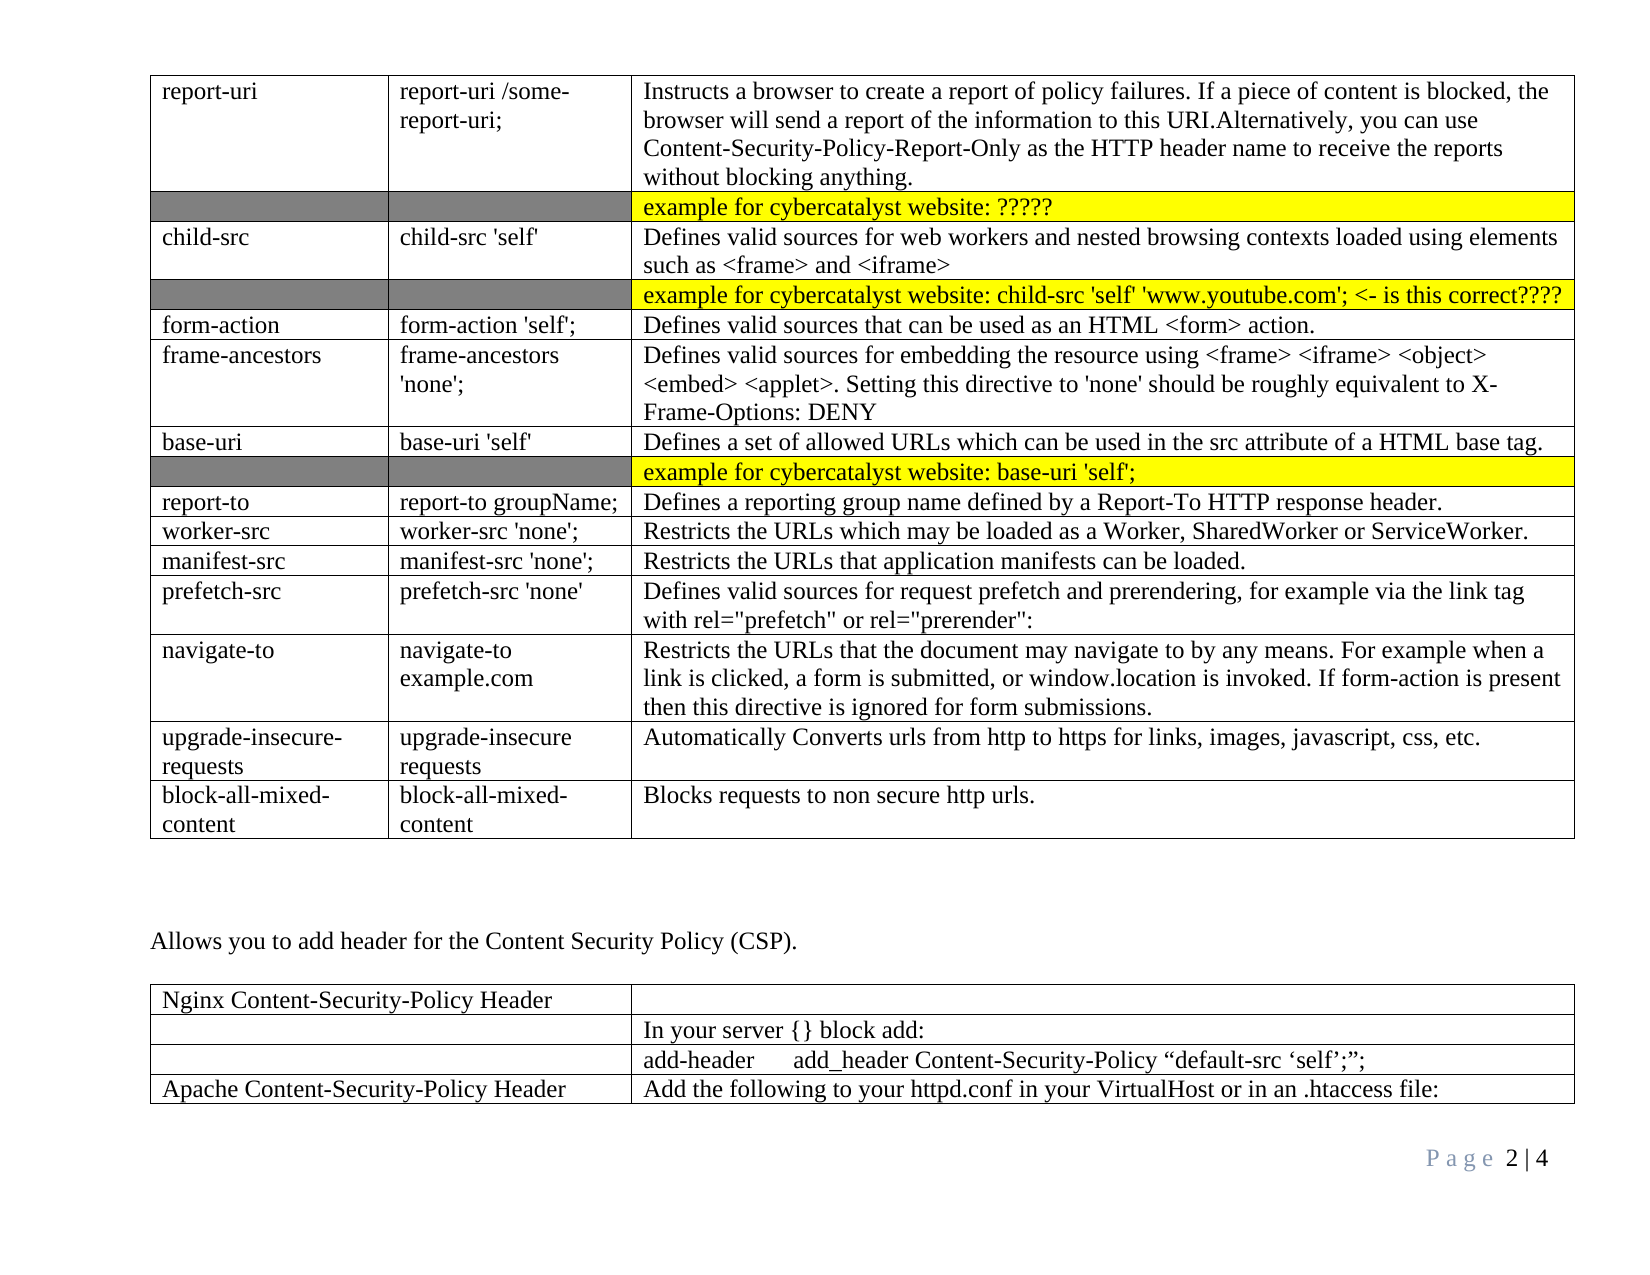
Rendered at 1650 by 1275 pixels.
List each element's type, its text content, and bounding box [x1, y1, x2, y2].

table_header [632, 985, 1574, 1014]
table_cell form-action [151, 310, 388, 339]
table_cell example for cybercatalyst website: child-src 'self' 'www.youtube.com'; <- is this correct???? [632, 280, 1574, 309]
table_cell Restricts the URLs that the document may navigate to by any means. For example when a link is clicked, a form is submitted, or window.location is invoked. If form-action is present then this directive is ignored for form submissions. [632, 635, 1574, 721]
table_cell Defines valid sources for web workers and nested browsing contexts loaded using elements such as <frame> and <iframe> [632, 222, 1574, 279]
table_cell report-to [151, 487, 388, 516]
table_cell [151, 192, 388, 221]
table_cell report-to groupName; [389, 487, 631, 516]
table_header Nginx Content-Security-Policy Header [151, 985, 631, 1014]
table_cell In your server {} block add: [632, 1015, 1574, 1044]
table_cell Defines a set of allowed URLs which can be used in the src attribute of a HTML base tag. [632, 427, 1574, 456]
table_cell worker-src 'none'; [389, 517, 631, 545]
table_cell [151, 1045, 631, 1073]
table_cell worker-src [151, 517, 388, 545]
table_cell Blocks requests to non secure http urls. [632, 781, 1574, 838]
table_cell report-uri /some-report-uri; [389, 76, 631, 191]
table_cell add-header add_header Content-Security-Policy “default-src ‘self’;”; [632, 1045, 1574, 1073]
table_cell child-src [151, 222, 388, 279]
table_cell [389, 457, 631, 486]
text Allows you to add header for the Content Security Policy (CSP). [150, 926, 1575, 955]
table_cell [151, 457, 388, 486]
table_cell manifest-src 'none'; [389, 546, 631, 575]
table_cell navigate-to [151, 635, 388, 721]
table_cell Automatically Converts urls from http to https for links, images, javascript, css, etc. [632, 722, 1574, 779]
table_cell Defines valid sources for request prefetch and prerendering, for example via the link tag with rel="prefetch" or rel="prerender": [632, 576, 1574, 634]
table_cell Apache Content-Security-Policy Header [151, 1075, 631, 1103]
table_cell upgrade-insecure requests [389, 722, 631, 779]
table_cell Restricts the URLs which may be loaded as a Worker, SharedWorker or ServiceWorker. [632, 517, 1574, 545]
table_cell [151, 280, 388, 309]
table_cell [389, 192, 631, 221]
table_cell example for cybercatalyst website: ????? [632, 192, 1574, 221]
table_cell frame-ancestors 'none'; [389, 340, 631, 426]
table_cell upgrade-insecure-requests [151, 722, 388, 779]
table_cell prefetch-src [151, 576, 388, 634]
table_cell frame-ancestors [151, 340, 388, 426]
table_cell Defines valid sources that can be used as an HTML <form> action. [632, 310, 1574, 339]
table_cell [389, 280, 631, 309]
table_cell Defines a reporting group name defined by a Report-To HTTP response header. [632, 487, 1574, 516]
table_cell base-uri [151, 427, 388, 456]
table_cell manifest-src [151, 546, 388, 575]
table_cell Restricts the URLs that application manifests can be loaded. [632, 546, 1574, 575]
table_cell child-src 'self' [389, 222, 631, 279]
table_cell base-uri 'self' [389, 427, 631, 456]
table_cell block-all-mixed-content [151, 781, 388, 838]
table_cell report-uri [151, 76, 388, 191]
table_cell form-action 'self'; [389, 310, 631, 339]
table_cell block-all-mixed-content [389, 781, 631, 838]
table_cell navigate-to example.com [389, 635, 631, 721]
table_cell Instructs a browser to create a report of policy failures. If a piece of content is blocked, the browser will send a report of the information to this URI.Alternatively, you can use Content-Security-Policy-Report-Only as the HTTP header name to receive the reports without blocking anything. [632, 76, 1574, 191]
table_cell prefetch-src 'none' [389, 576, 631, 634]
table_cell example for cybercatalyst website: base-uri 'self'; [632, 457, 1574, 486]
table_cell Add the following to your httpd.conf in your VirtualHost or in an .htaccess file: [632, 1075, 1574, 1103]
table_cell Defines valid sources for embedding the resource using <frame> <iframe> <object> <embed> <applet>. Setting this directive to 'none' should be roughly equivalent to X-Frame-Options: DENY [632, 340, 1574, 426]
table_cell [151, 1015, 631, 1044]
